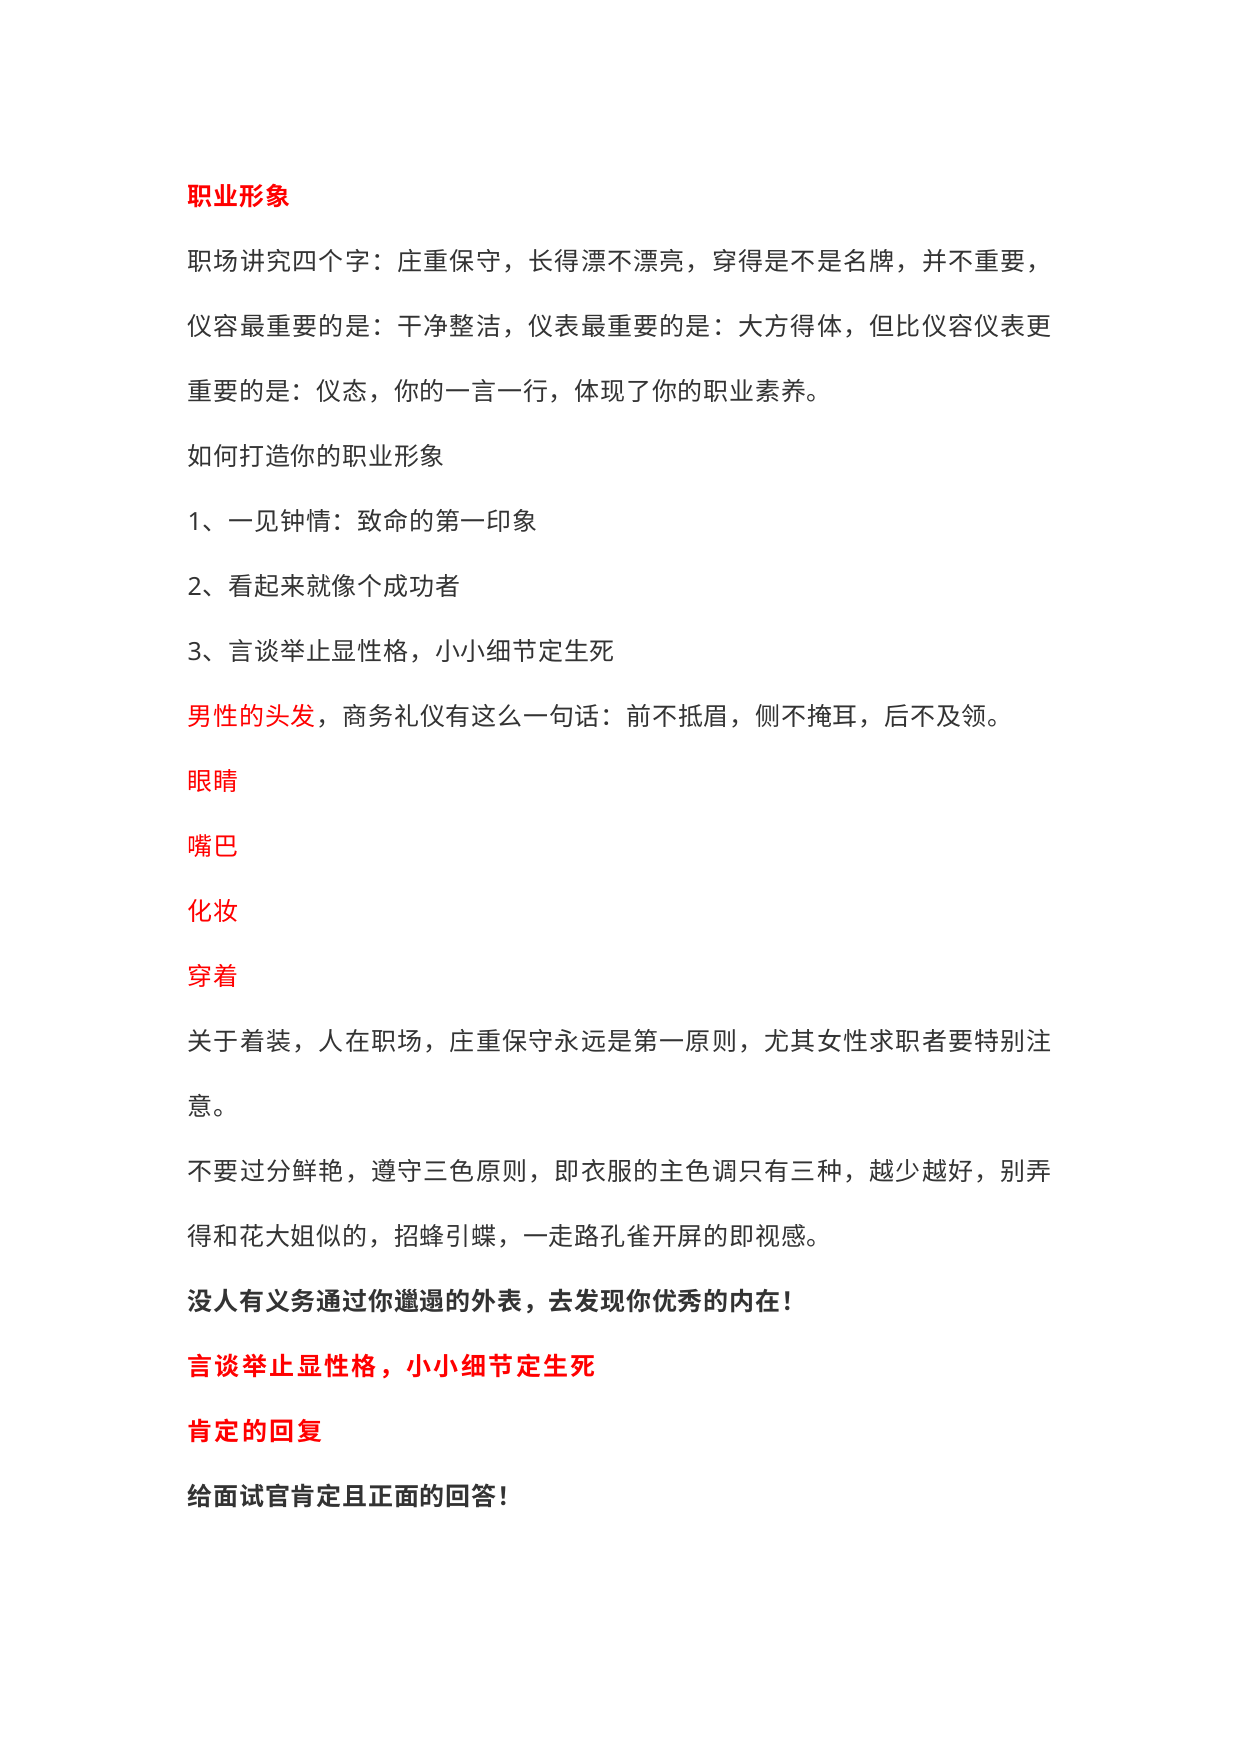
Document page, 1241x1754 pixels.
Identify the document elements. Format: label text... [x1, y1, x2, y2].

text 如何打造你的职业形象 [187, 422, 1053, 487]
text 1、一见钟情：致命的第一印象 [187, 487, 1053, 552]
text 职场讲究四个字：庄重保守，长得漂不漂亮，穿得是不是名牌，并不重要，仪容最重要的是：干净整洁，仪表最重要的是：大方得体，但比仪容仪表更重要的是：仪态，你的一言一行，体现了你的职业素养。 [187, 227, 1053, 422]
text 肯定的回复 [187, 1397, 1053, 1462]
text 穿着 [187, 942, 1053, 1007]
text 化妆 [187, 877, 1053, 942]
text 关于着装，人在职场，庄重保守永远是第一原则，尤其女性求职者要特别注意。 [187, 1007, 1053, 1137]
text 言谈举止显性格，小小细节定生死 [187, 1332, 1053, 1397]
text 没人有义务通过你邋遢的外表，去发现你优秀的内在！ [187, 1267, 1053, 1332]
text 男性的头发，商务礼仪有这么一句话：前不抵眉，侧不掩耳，后不及领。 [187, 682, 1053, 747]
text 职业形象 [187, 162, 1053, 227]
text 嘴巴 [187, 812, 1053, 877]
text 眼睛 [187, 747, 1053, 812]
text 2、看起来就像个成功者 [187, 552, 1053, 617]
text 不要过分鲜艳，遵守三色原则，即衣服的主色调只有三种，越少越好，别弄得和花大姐似的，招蜂引蝶，一走路孔雀开屏的即视感。 [187, 1137, 1053, 1267]
text 给面试官肯定且正面的回答！ [187, 1462, 1053, 1527]
text 3、言谈举止显性格，小小细节定生死 [187, 617, 1053, 682]
